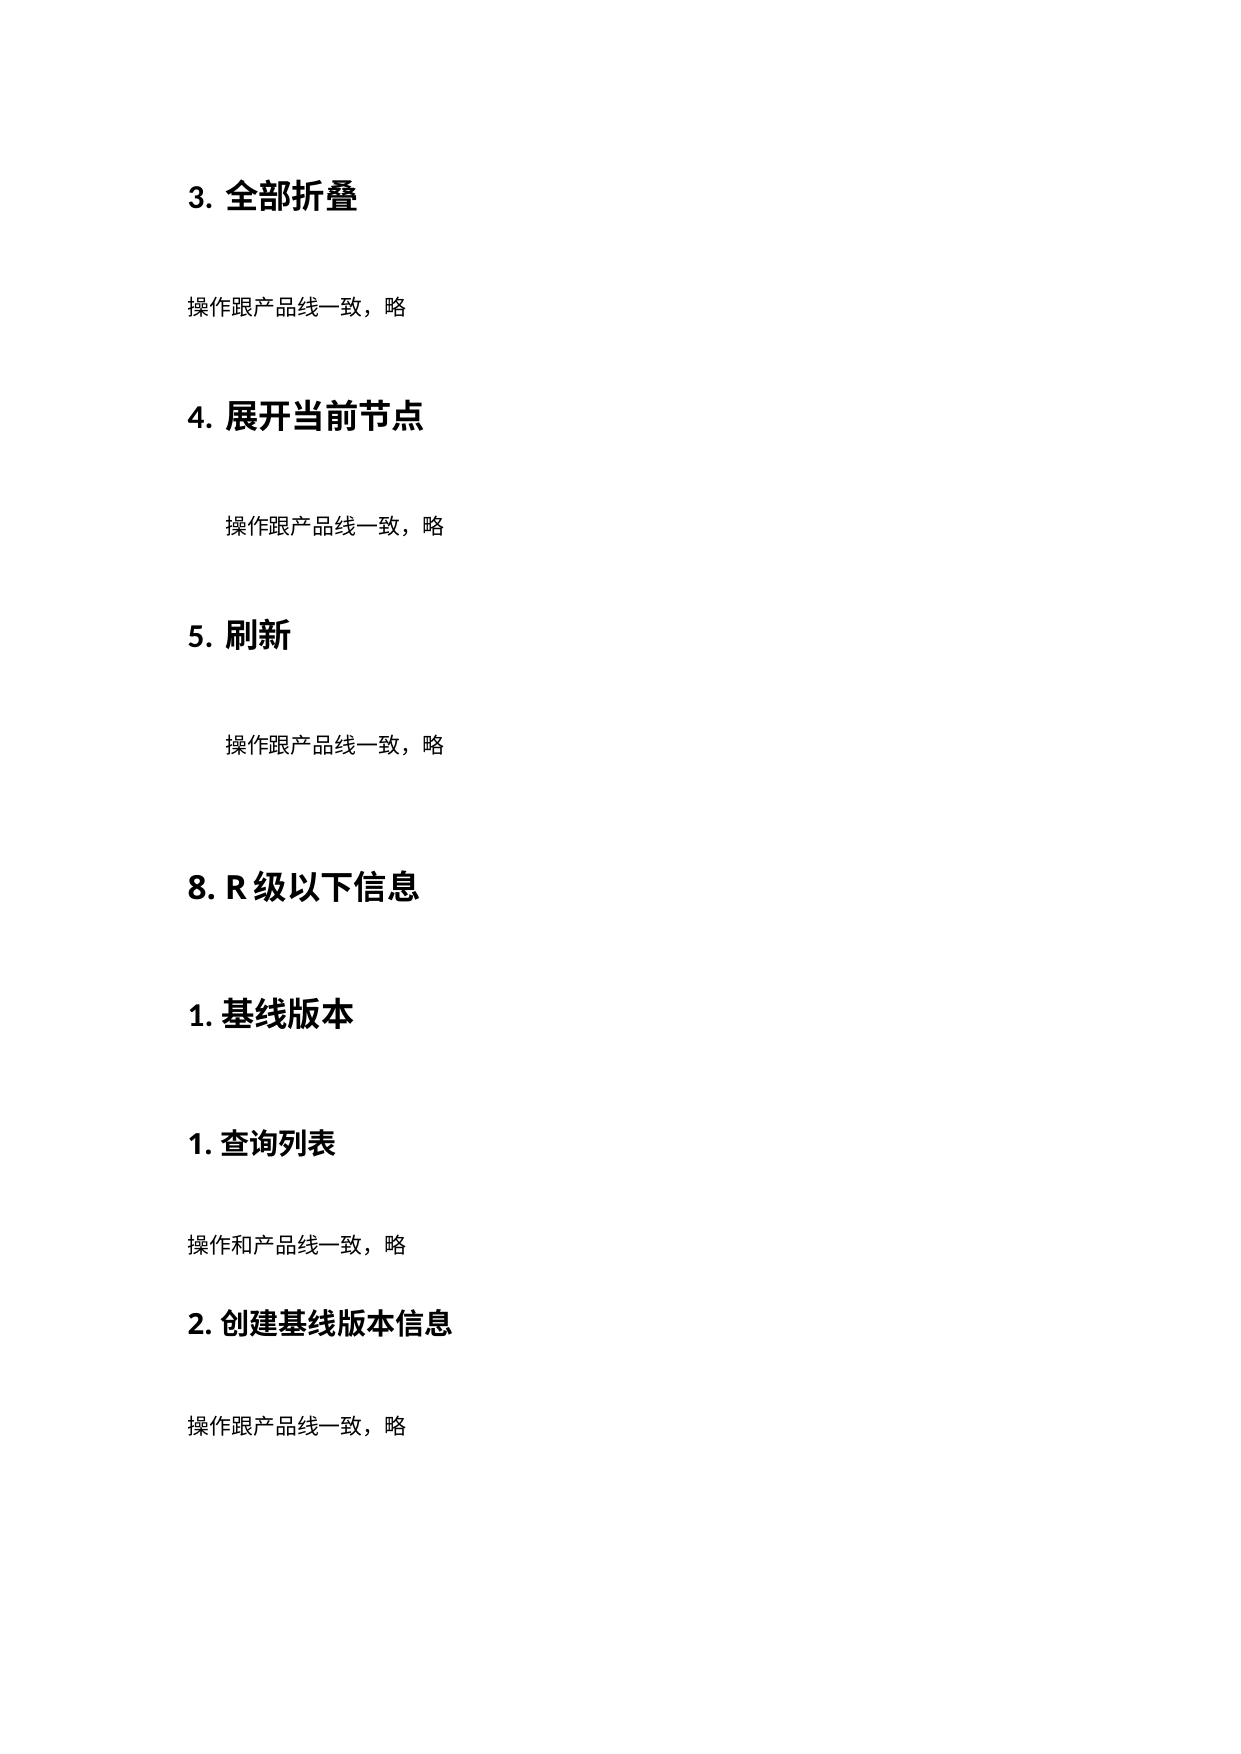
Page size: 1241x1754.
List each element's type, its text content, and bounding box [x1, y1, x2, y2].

subtitle 全部折叠 [187, 162, 1053, 227]
subtitle 1. 基线版本 [187, 980, 1053, 1045]
text 操作和产品线一致，略 [187, 1228, 1053, 1260]
subtitle 展开当前节点 [187, 381, 1053, 446]
subtitle 8. R级以下信息 [187, 852, 1053, 917]
list 操作跟产品线一致，略 [225, 728, 1053, 760]
subtitle 1. 查询列表 [187, 1109, 1053, 1174]
list 操作跟产品线一致，略 [225, 508, 1053, 541]
text 操作跟产品线一致，略 [187, 289, 1053, 322]
text 操作跟产品线一致，略 [187, 1408, 1053, 1441]
subtitle 2. 创建基线版本信息 [187, 1289, 1053, 1354]
subtitle 刷新 [187, 601, 1053, 666]
